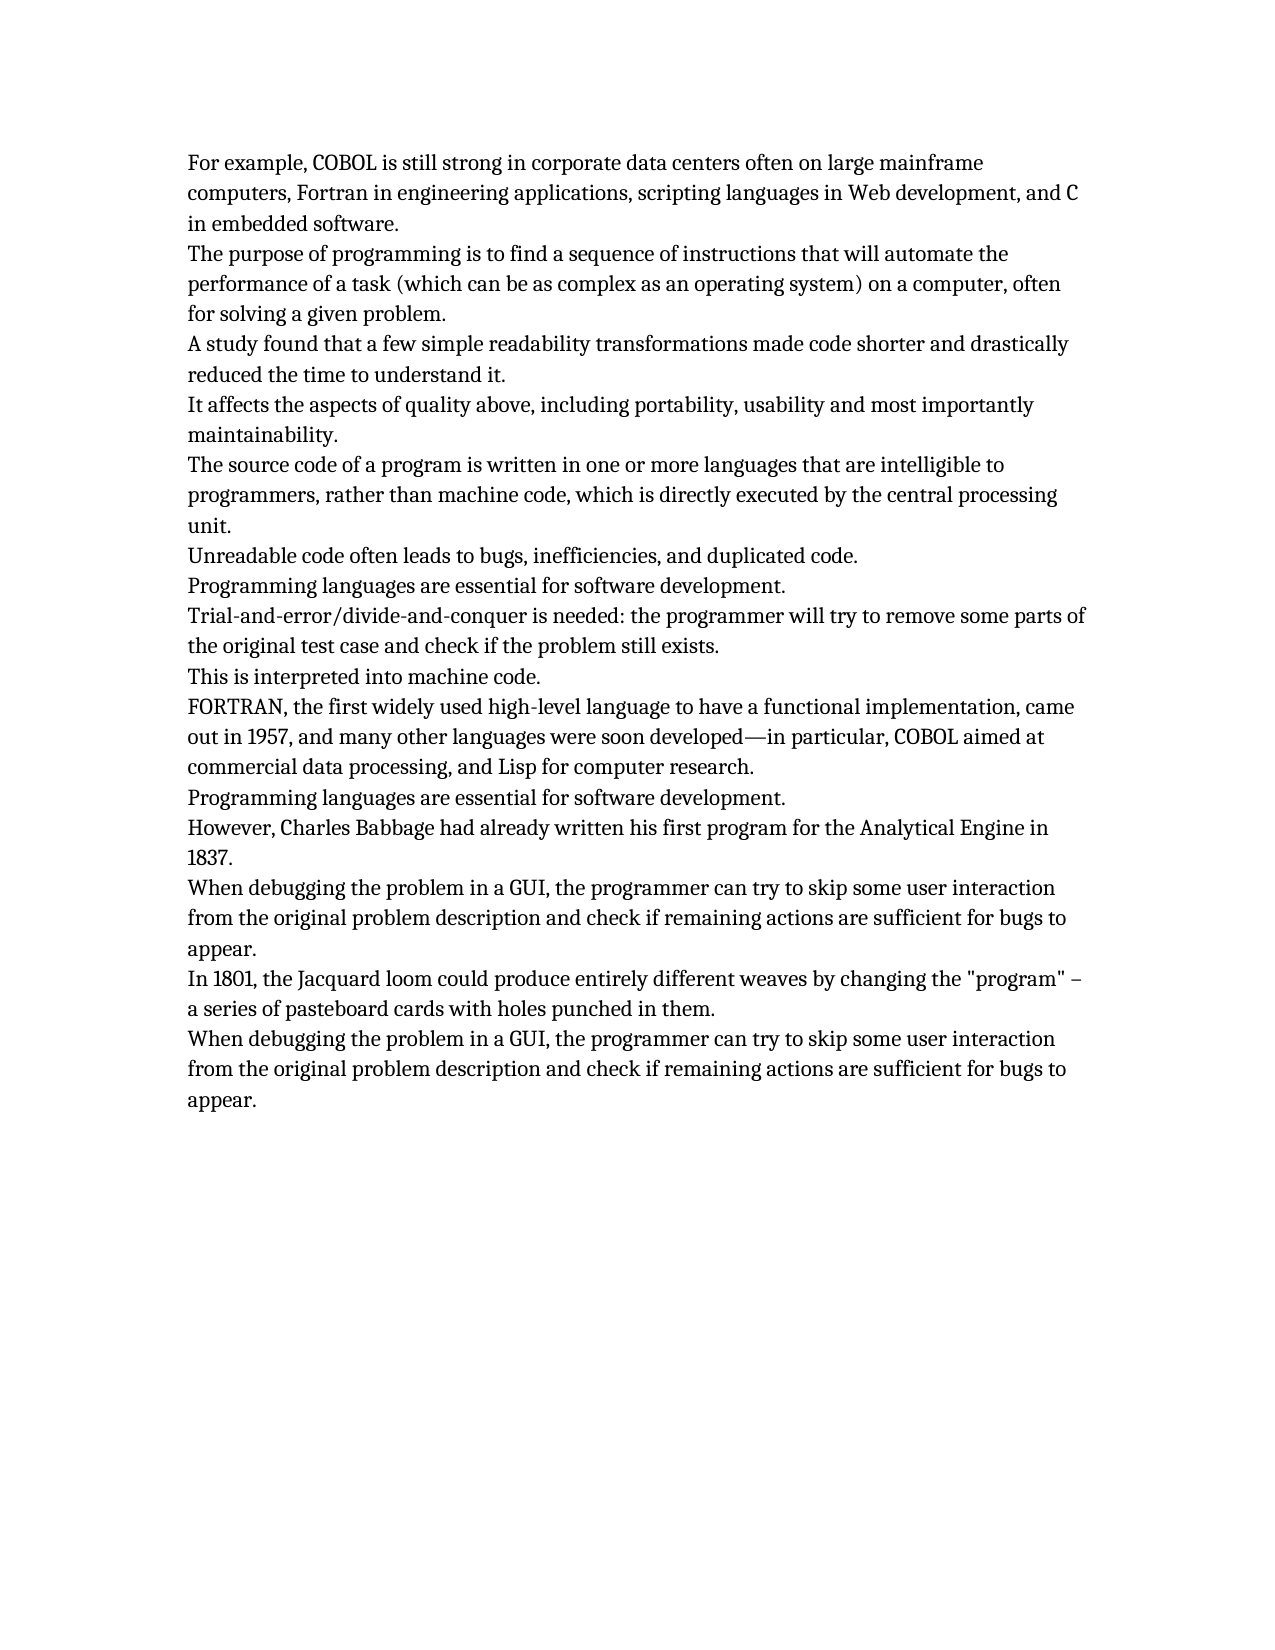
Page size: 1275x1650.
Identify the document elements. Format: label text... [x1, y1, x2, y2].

text For example, COBOL is still strong in corporate data centers often on large mainframe computers, Fortran in engineering applications, scripting languages in Web development, and C in embedded software. The purpose of programming is to find a sequence of instructions that will automate the performance of a task (which can be as complex as an operating system) on a computer, often for solving a given problem. A study found that a few simple readability transformations made code shorter and drastically reduced the time to understand it. It affects the aspects of quality above, including portability, usability and most importantly maintainability. The source code of a program is written in one or more languages that are intelligible to programmers, rather than machine code, which is directly executed by the central processing unit. Unreadable code often leads to bugs, inefficiencies, and duplicated code. Programming languages are essential for software development. Trial-and-error/divide-and-conquer is needed: the programmer will try to remove some parts of the original test case and check if the problem still exists. This is interpreted into machine code. FORTRAN, the first widely used high-level language to have a functional implementation, came out in 1957, and many other languages were soon developed—in particular, COBOL aimed at commercial data processing, and Lisp for computer research. Programming languages are essential for software development. However, Charles Babbage had already written his first program for the Analytical Engine in 1837. When debugging the problem in a GUI, the programmer can try to skip some user interaction from the original problem description and check if remaining actions are sufficient for bugs to appear. In 1801, the Jacquard loom could produce entirely different weaves by changing the "program" – a series of pasteboard cards with holes punched in them. When debugging the problem in a GUI, the programmer can try to skip some user interaction from the original problem description and check if remaining actions are sufficient for bugs to appear. [187, 150, 1087, 1113]
